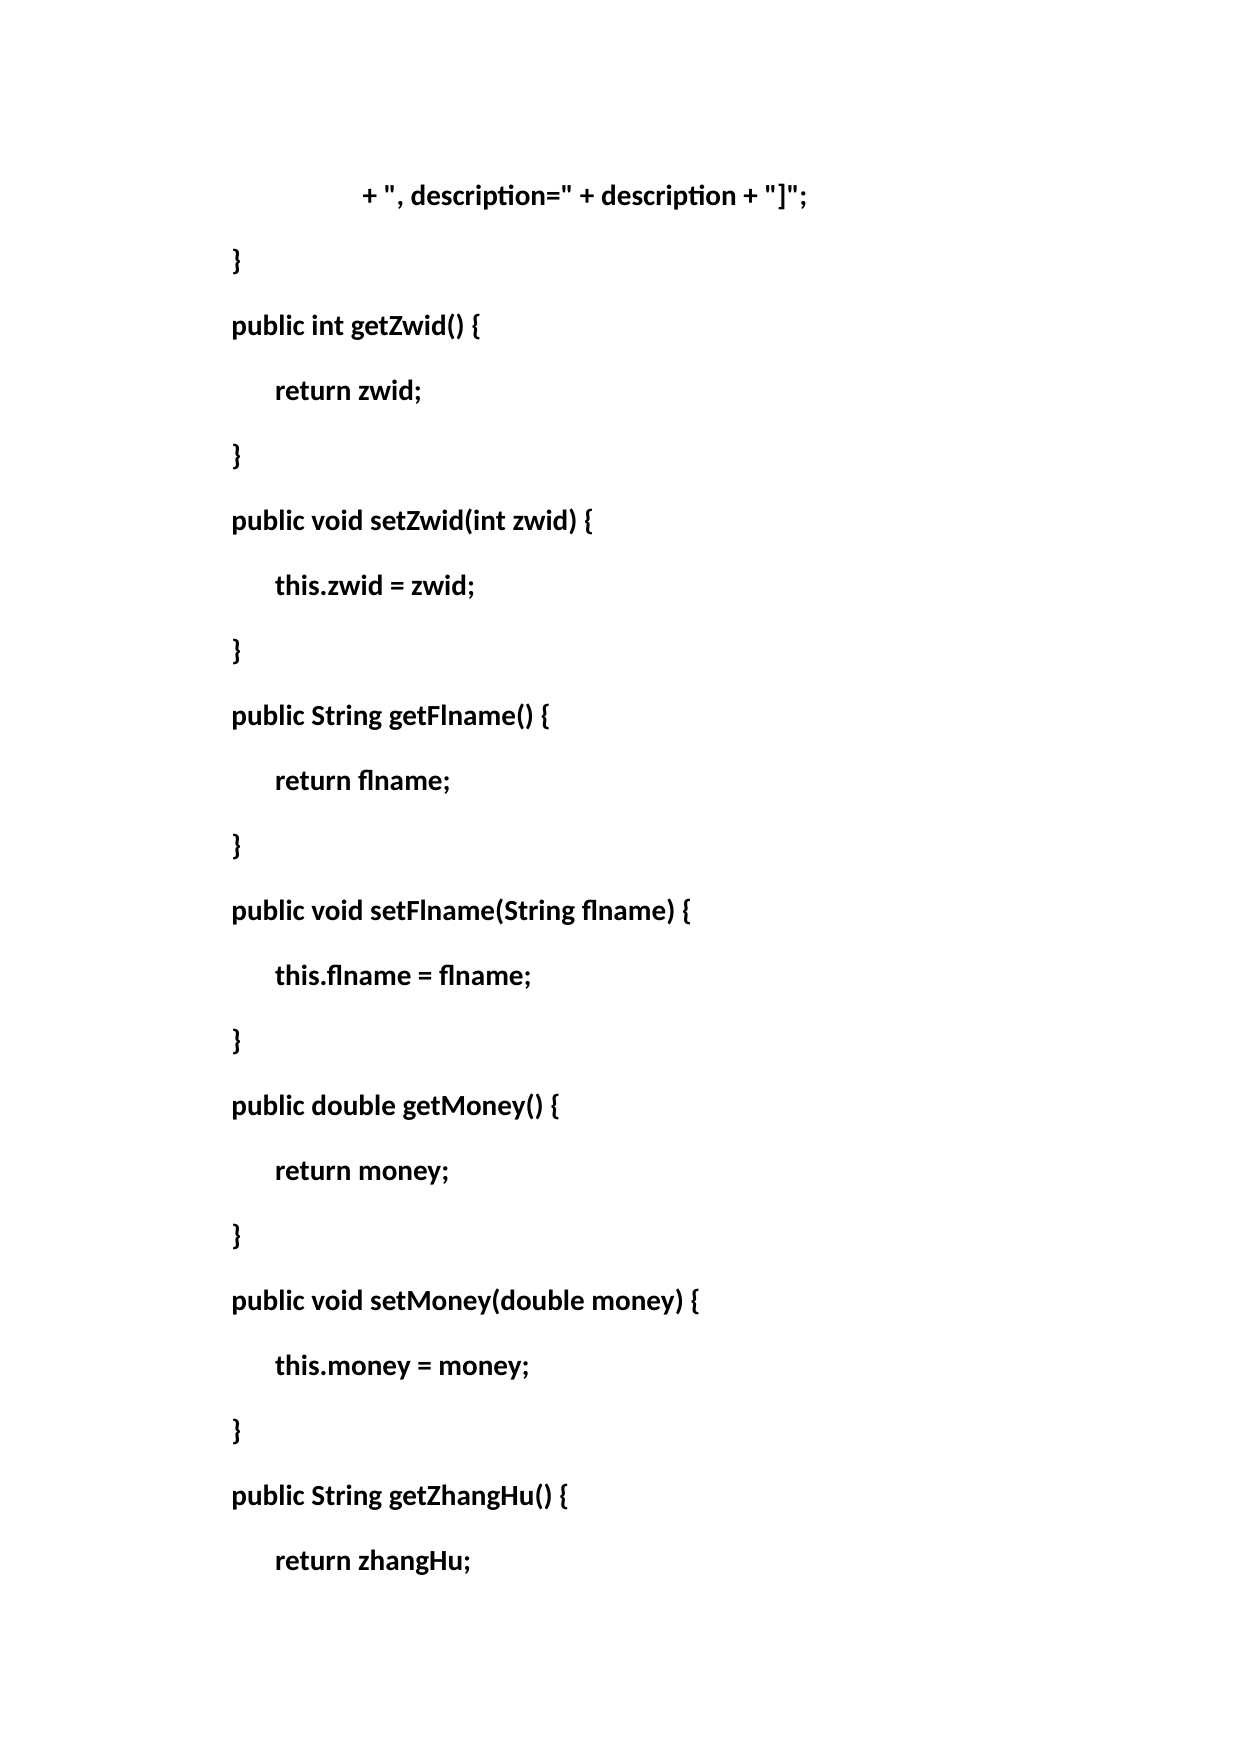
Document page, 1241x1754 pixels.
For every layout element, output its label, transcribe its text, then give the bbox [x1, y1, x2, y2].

text this.money = money; [187, 1332, 1053, 1397]
text return money; [187, 1137, 1053, 1202]
text public double getMoney() { [187, 1072, 1053, 1137]
text public void setMoney(double money) { [187, 1267, 1053, 1332]
text return flname; [187, 747, 1053, 812]
text } [187, 1397, 1053, 1462]
text public String getFlname() { [187, 682, 1053, 747]
text this.zwid = zwid; [187, 552, 1053, 617]
text } [187, 1007, 1053, 1072]
text } [187, 227, 1053, 292]
text this.flname = flname; [187, 942, 1053, 1007]
text return zhangHu; [187, 1527, 1053, 1592]
text + ", description=" + description + "]"; [187, 162, 1053, 227]
text } [187, 812, 1053, 877]
text public String getZhangHu() { [187, 1462, 1053, 1527]
text public void setZwid(int zwid) { [187, 487, 1053, 552]
text } [187, 1202, 1053, 1267]
text } [187, 422, 1053, 487]
text public void setFlname(String flname) { [187, 877, 1053, 942]
text return zwid; [187, 357, 1053, 422]
text } [187, 617, 1053, 682]
text public int getZwid() { [187, 292, 1053, 357]
